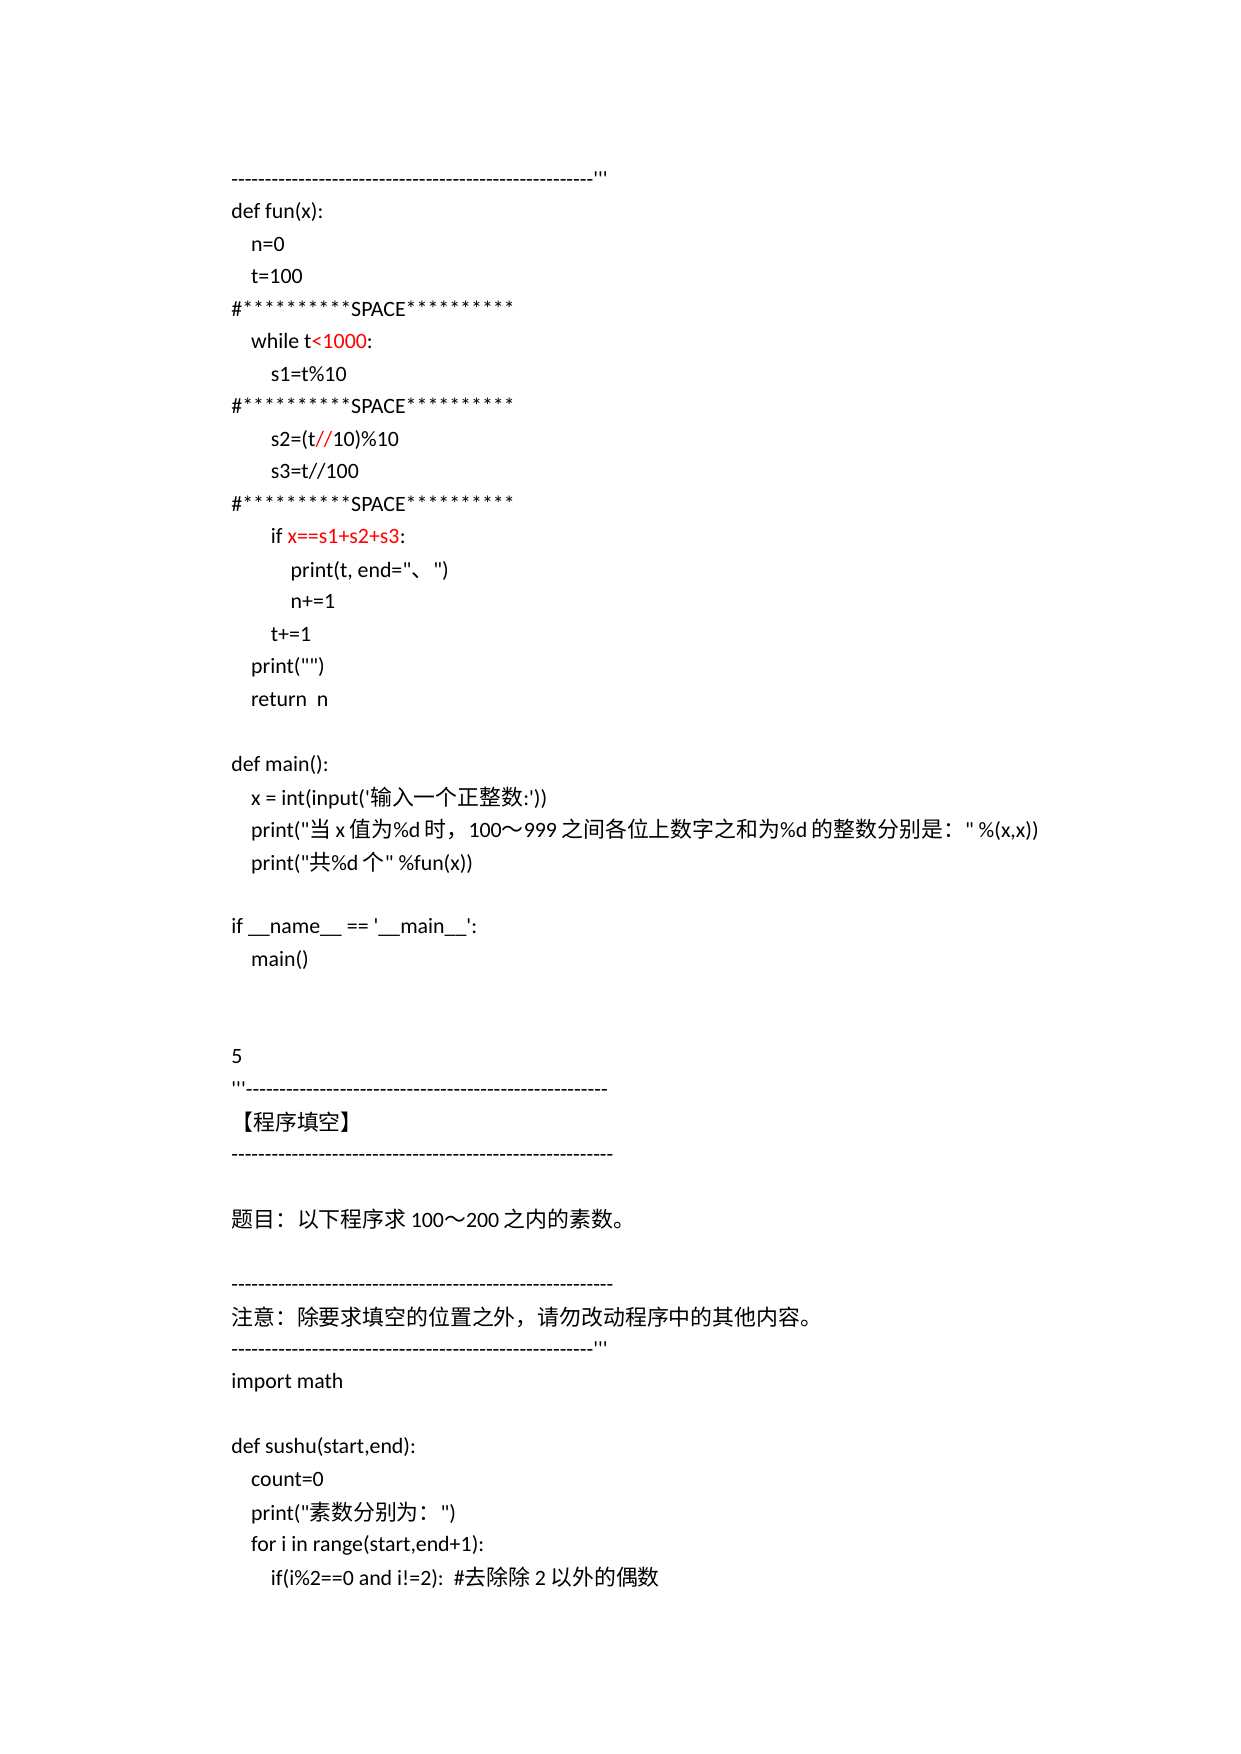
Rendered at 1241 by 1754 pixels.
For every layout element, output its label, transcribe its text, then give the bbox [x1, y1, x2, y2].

text n=0 [187, 227, 1053, 259]
text t=100 [187, 259, 1053, 292]
text while t<1000: [187, 324, 1053, 357]
text ------------------------------------------------------''' [187, 1332, 1053, 1364]
text 【程序填空】 [187, 1104, 1053, 1137]
text s1=t%10 [187, 357, 1053, 389]
text ------------------------------------------------------''' [187, 162, 1053, 194]
text 注意：除要求填空的位置之外，请勿改动程序中的其他内容。 [187, 1299, 1053, 1332]
text print("当x值为%d时，100～999之间各位上数字之和为%d的整数分别是：" %(x,x)) [187, 812, 1053, 844]
text #**********SPACE********** [187, 389, 1053, 422]
text t+=1 [187, 617, 1053, 649]
text print("共%d个" %fun(x)) [187, 844, 1053, 877]
text s3=t//100 [187, 454, 1053, 487]
text count=0 [187, 1462, 1053, 1494]
text for i in range(start,end+1): [187, 1527, 1053, 1559]
text '''------------------------------------------------------ [187, 1072, 1053, 1104]
text n+=1 [187, 584, 1053, 617]
text main() [187, 942, 1053, 974]
text def fun(x): [187, 194, 1053, 227]
text return n [187, 682, 1053, 714]
text if __name__ == '__main__': [187, 909, 1053, 942]
text 题目：以下程序求100～200之内的素数。 [187, 1202, 1053, 1234]
text #**********SPACE********** [187, 292, 1053, 324]
text x = int(input('输入一个正整数:')) [187, 779, 1053, 812]
text s2=(t//10)%10 [187, 422, 1053, 454]
text #**********SPACE********** [187, 487, 1053, 519]
text print("素数分别为：") [187, 1494, 1053, 1527]
text import math [187, 1364, 1053, 1397]
text --------------------------------------------------------- [187, 1137, 1053, 1169]
text 5 [187, 1039, 1053, 1072]
text print("") [187, 649, 1053, 682]
text def main(): [187, 747, 1053, 779]
text if(i%2==0 and i!=2): #去除除2以外的偶数 [187, 1559, 1053, 1592]
text print(t, end="、") [187, 552, 1053, 584]
text if x==s1+s2+s3: [187, 519, 1053, 552]
text --------------------------------------------------------- [187, 1267, 1053, 1299]
text def sushu(start,end): [187, 1429, 1053, 1462]
